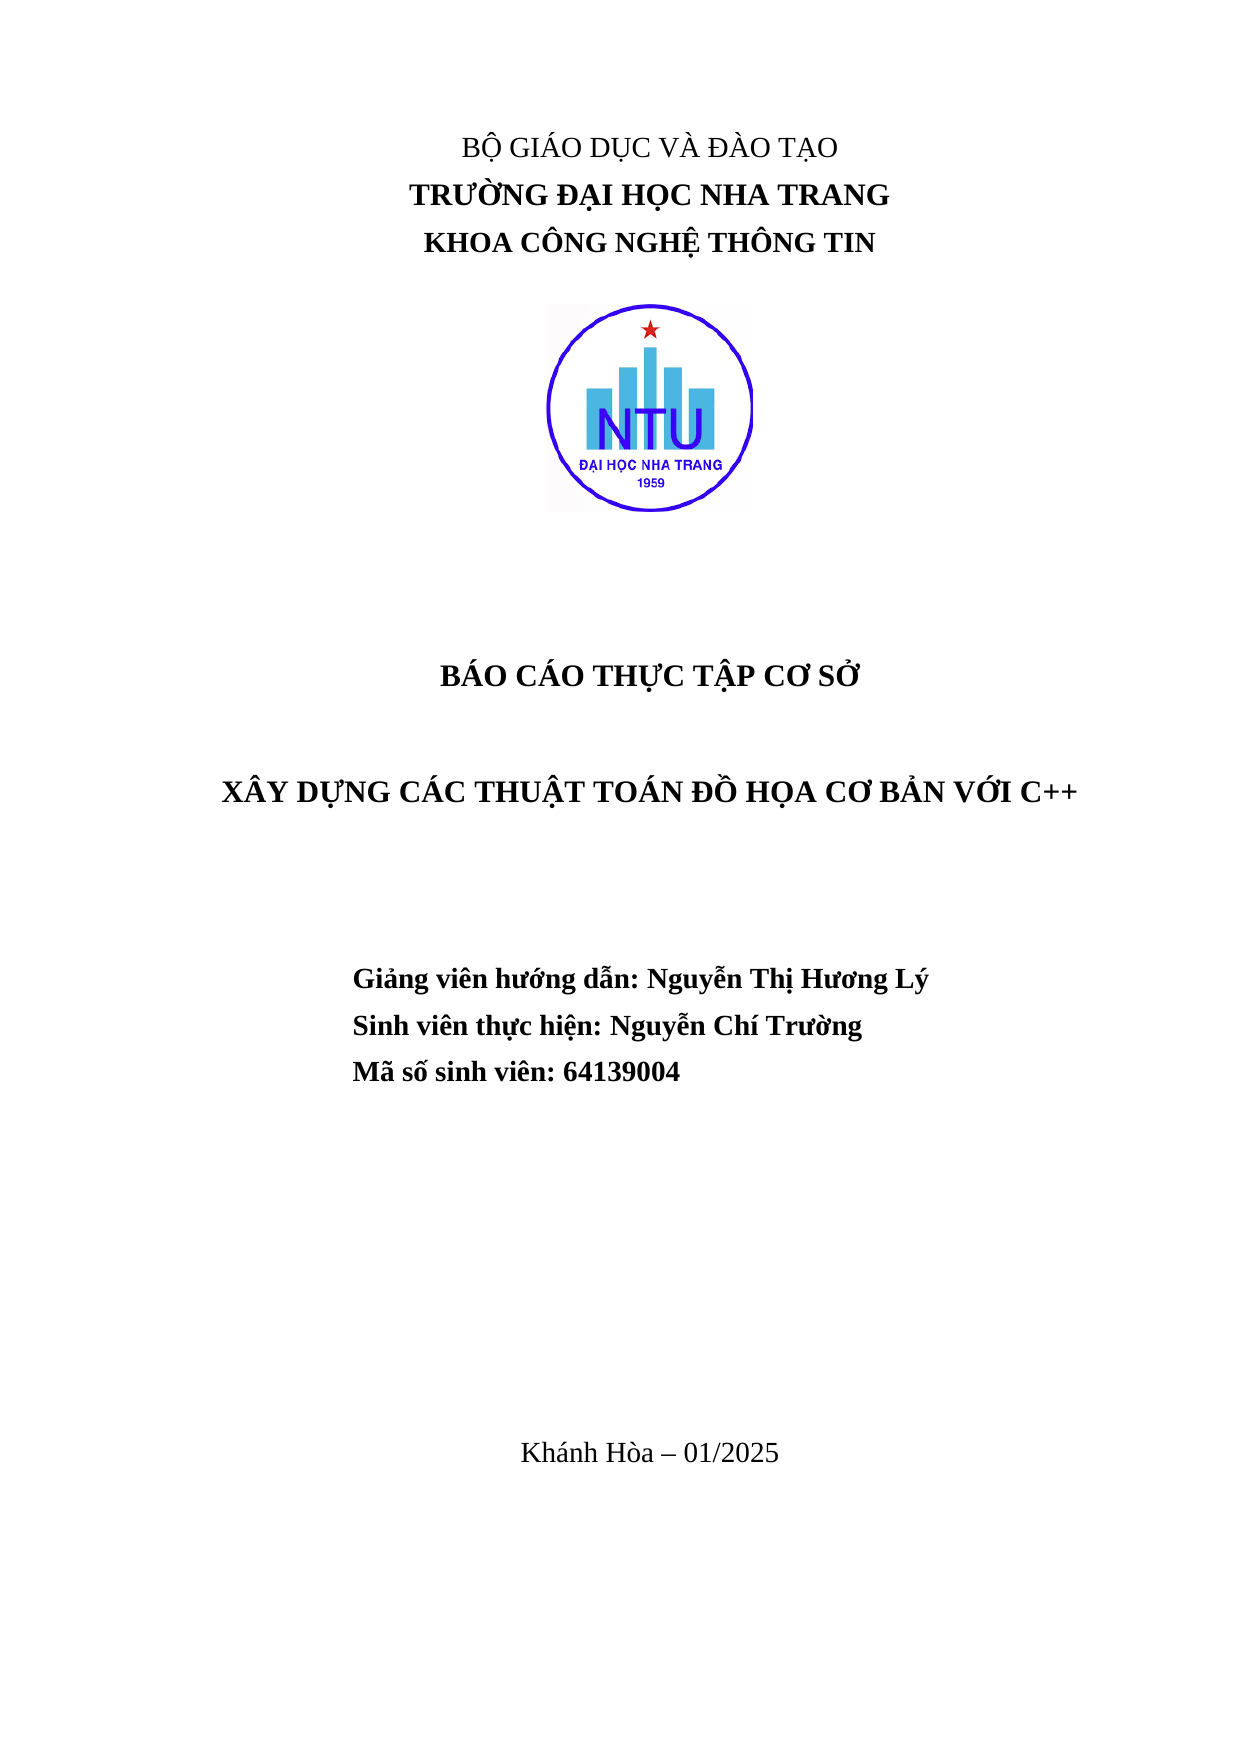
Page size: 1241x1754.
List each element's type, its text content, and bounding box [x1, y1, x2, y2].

text BỘ GIÁO DỤC VÀ ĐÀO TẠO [177, 131, 1122, 164]
picture [546, 304, 753, 512]
text KHOA CÔNG NGHỆ THÔNG TIN [177, 225, 1122, 259]
text TRƯỜNG ĐẠI HỌC NHA TRANG [177, 177, 1122, 213]
text Khánh Hòa – 01/2025 [177, 1435, 1122, 1469]
text BÁO CÁO THỰC TẬP CƠ SỞ [177, 657, 1122, 693]
text XÂY DỰNG CÁC THUẬT TOÁN ĐỒ HỌA CƠ BẢN VỚI C++ [177, 774, 1122, 809]
